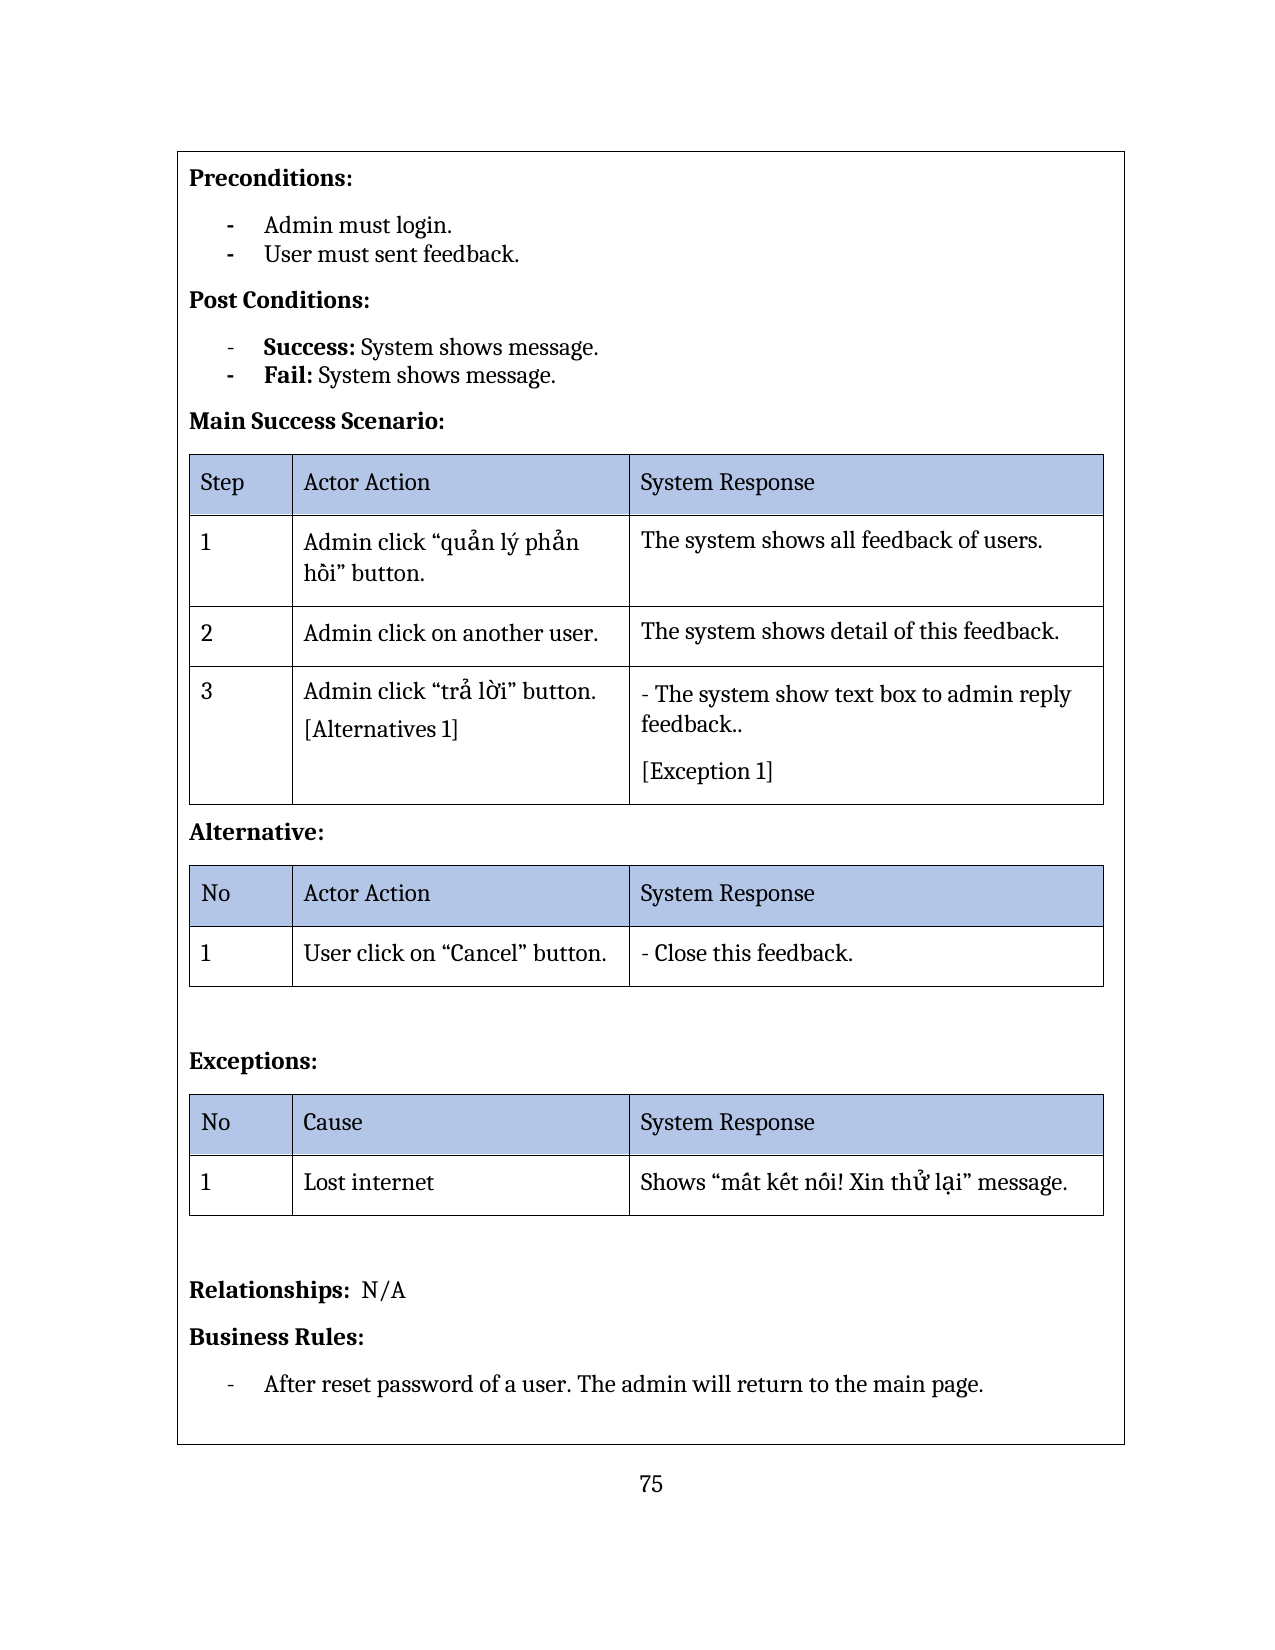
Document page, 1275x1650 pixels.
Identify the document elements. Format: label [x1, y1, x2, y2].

table_cell [178, 152, 1124, 1444]
